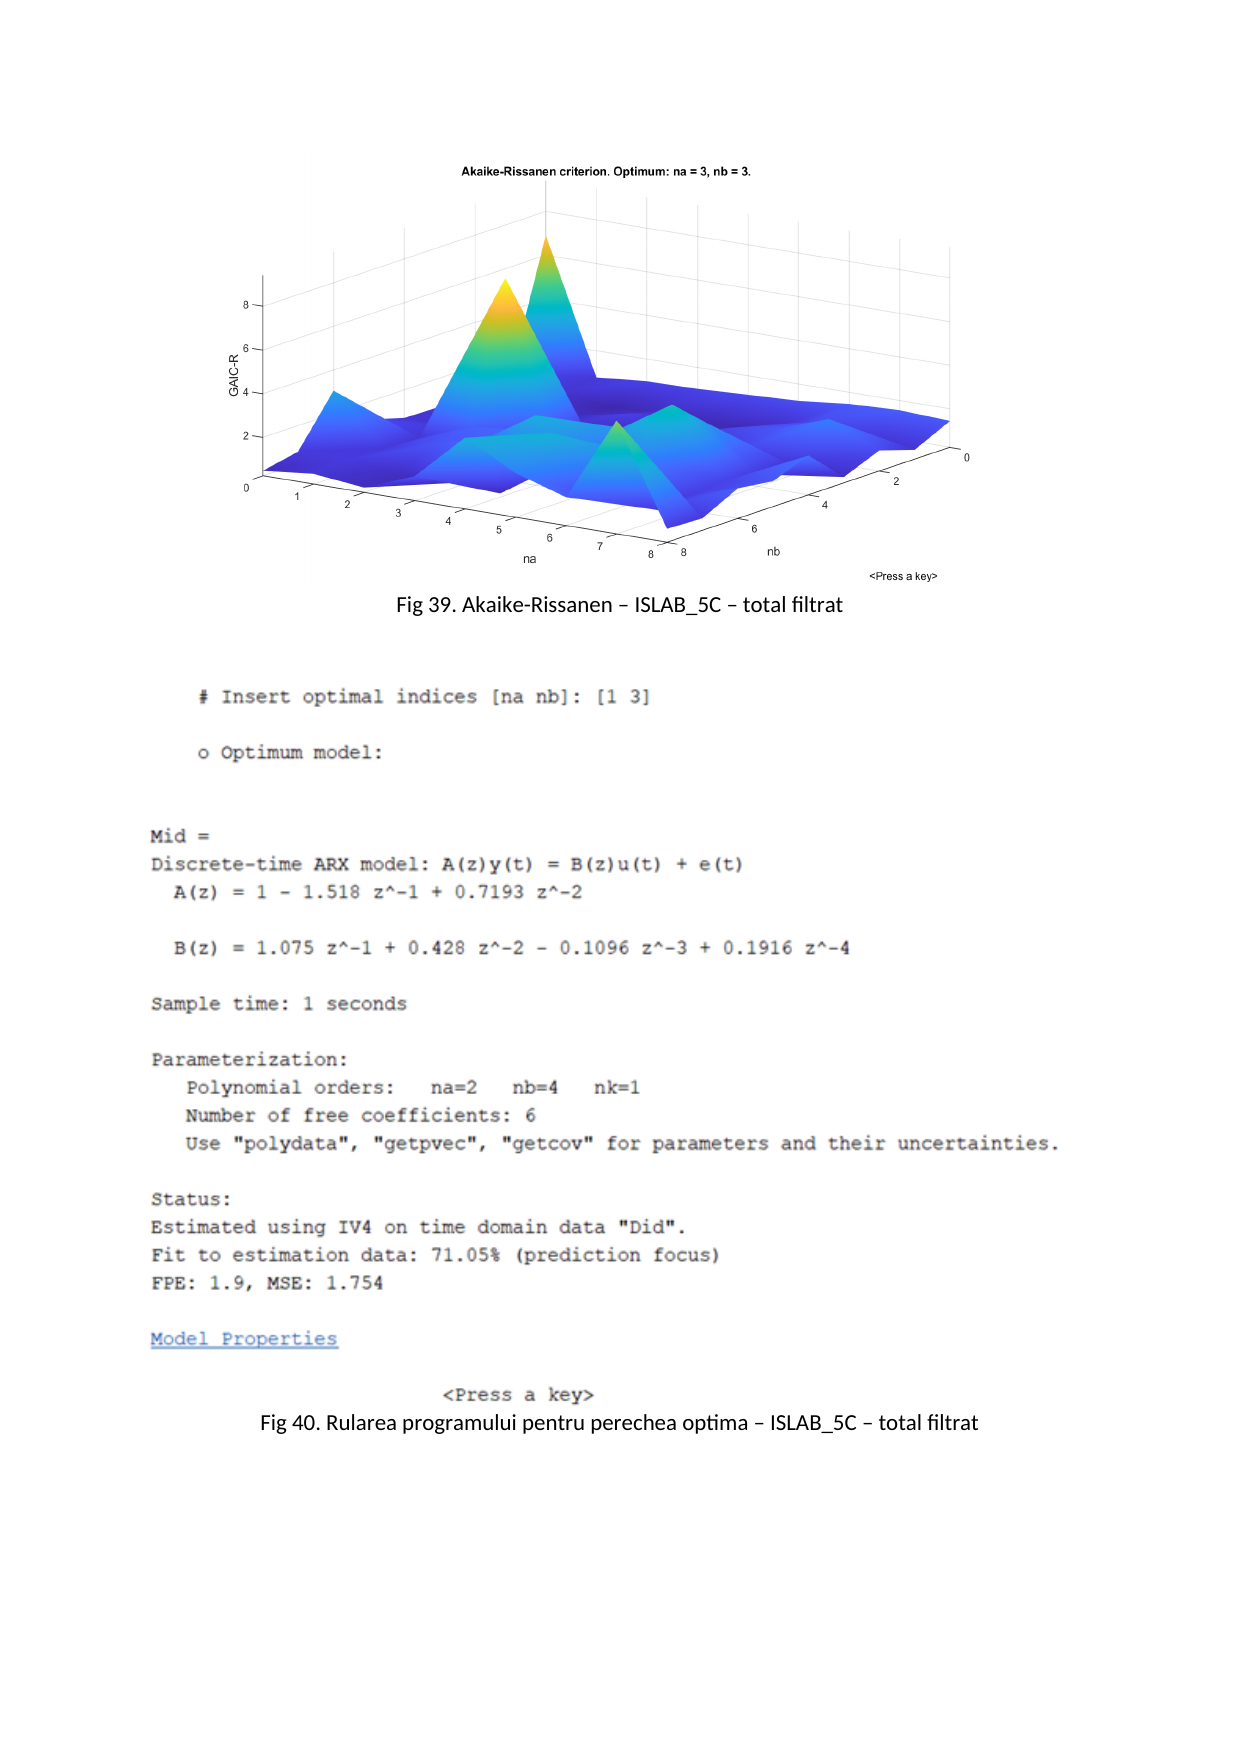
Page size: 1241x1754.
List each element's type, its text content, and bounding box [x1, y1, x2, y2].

text Fig 39. Akaike-Rissanen – ISLAB_5C – total filtrat [148, 591, 1093, 618]
picture [147, 674, 1094, 1409]
text Fig 40. Rularea programului pentru perechea optima – ISLAB_5C – total filtrat [148, 1409, 1093, 1437]
picture [147, 147, 1034, 591]
